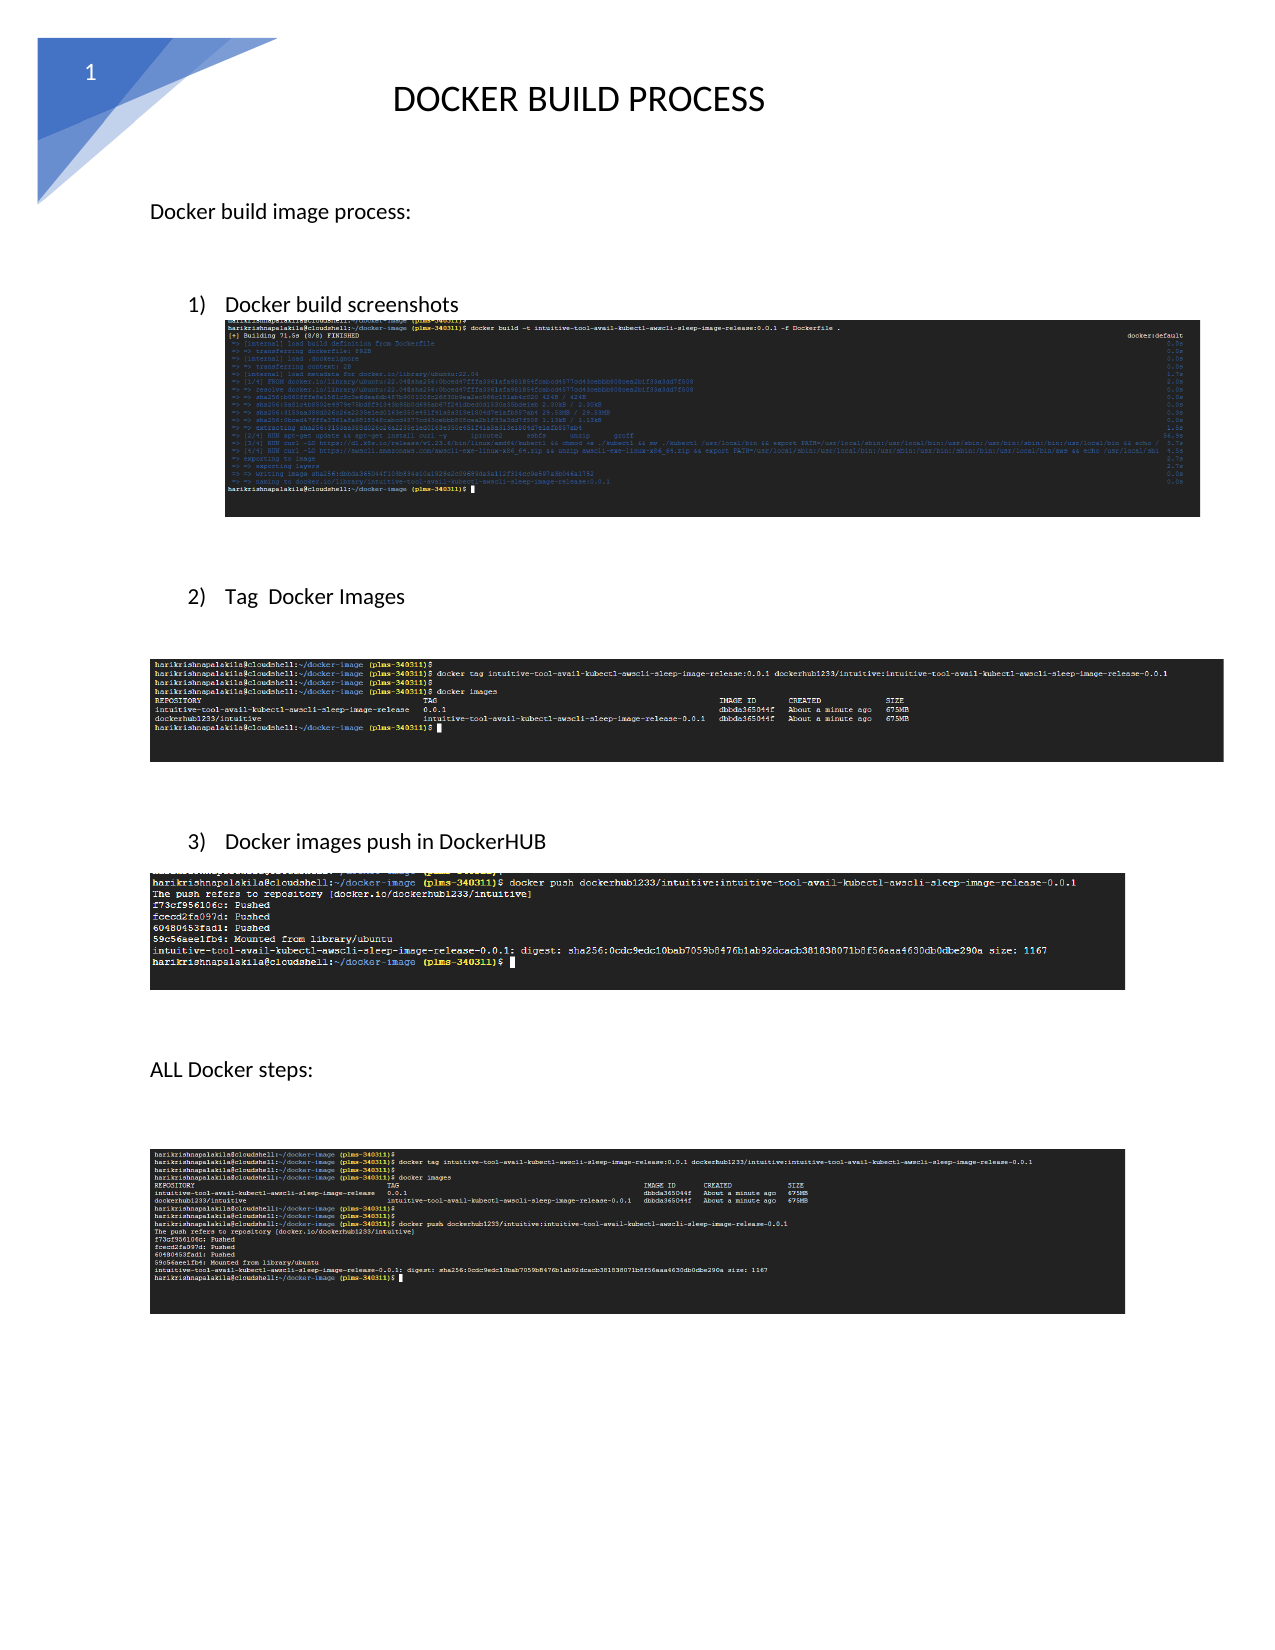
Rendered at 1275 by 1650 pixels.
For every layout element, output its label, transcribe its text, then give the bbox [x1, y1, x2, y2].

picture [150, 1149, 1125, 1314]
picture [150, 659, 1224, 762]
text ALL Docker steps: [150, 1056, 1125, 1084]
picture [37, 37, 279, 206]
list Docker build screenshots [187, 291, 1125, 319]
text Docker build image process: [150, 197, 1125, 225]
picture [225, 320, 1200, 517]
list Docker images push in DockerHUB [187, 827, 1125, 855]
list Tag Docker Images [187, 582, 1125, 611]
picture [150, 873, 1125, 990]
